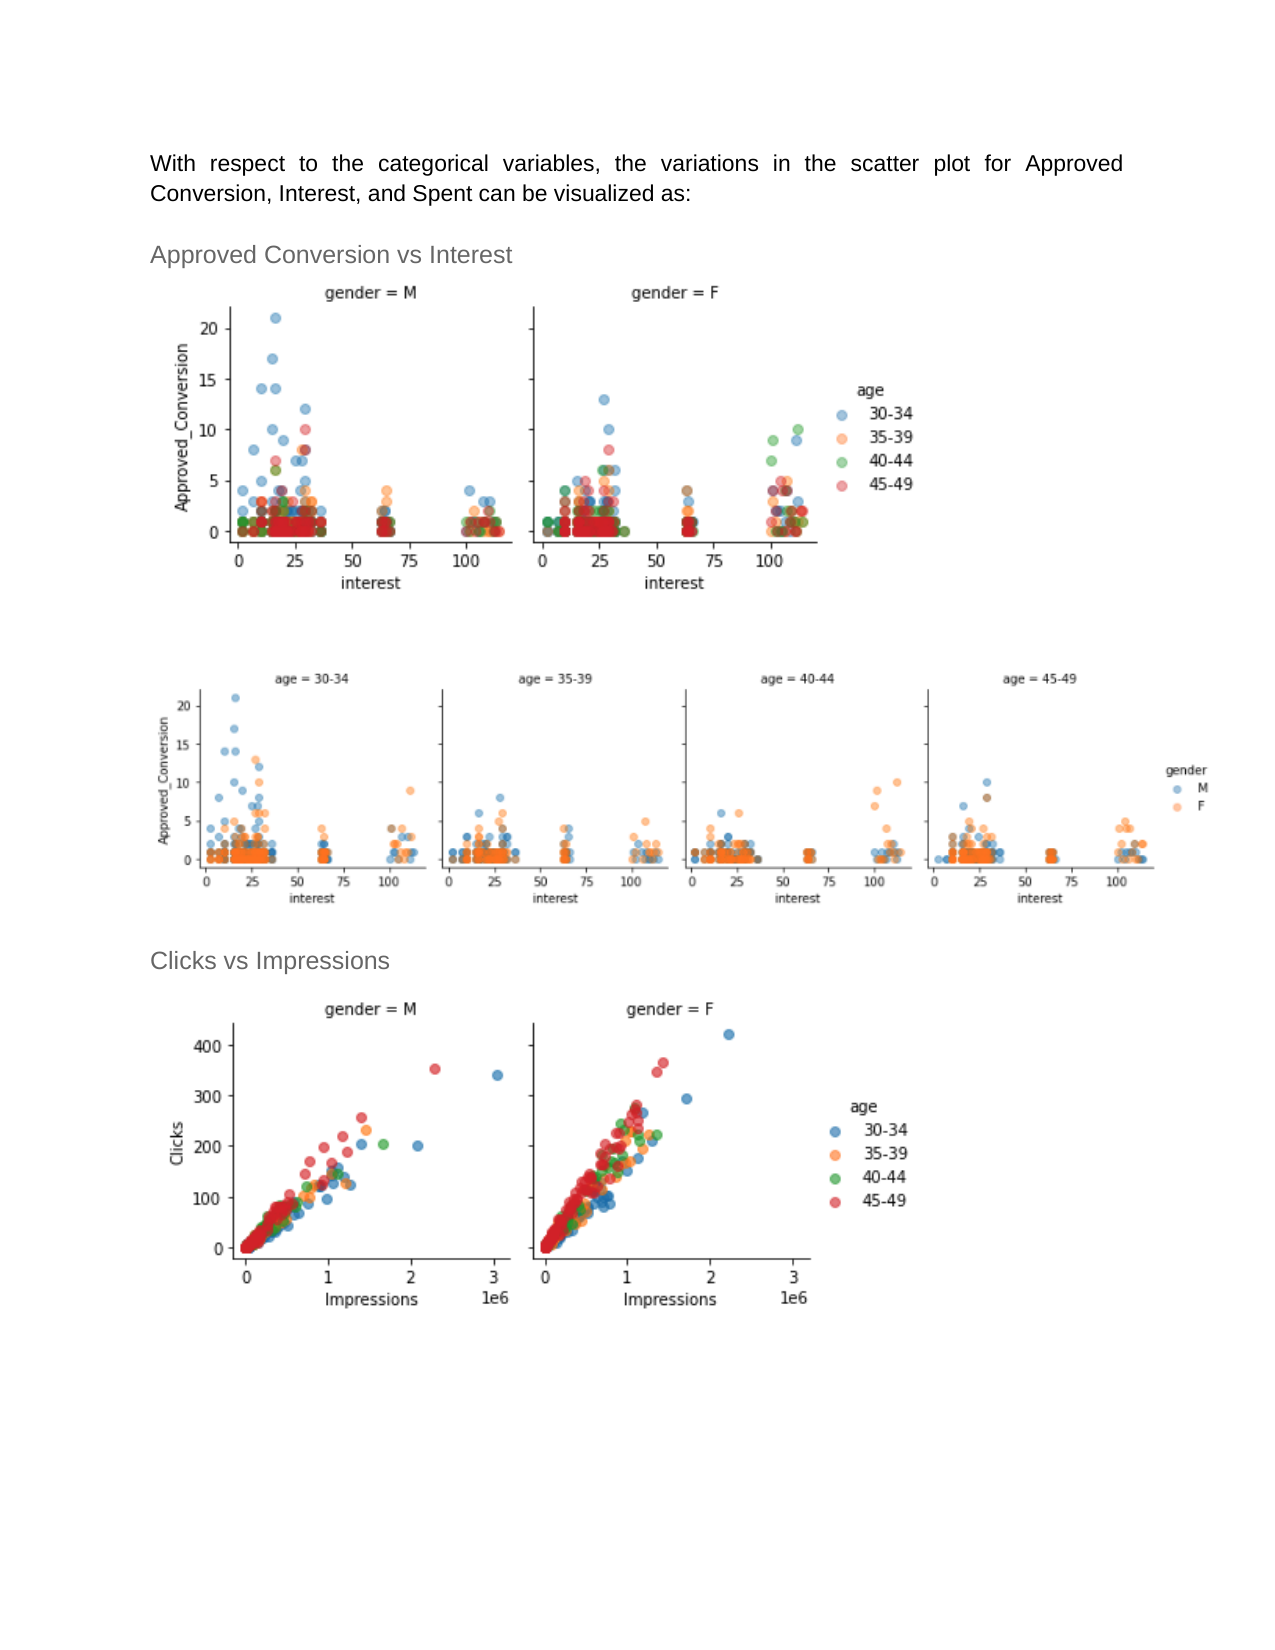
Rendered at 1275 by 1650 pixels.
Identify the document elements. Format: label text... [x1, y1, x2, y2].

subtitle Clicks vs Impressions [150, 946, 1125, 975]
subtitle Approved Conversion vs Interest [150, 239, 1125, 268]
picture [150, 987, 927, 1315]
picture [150, 281, 939, 597]
text With respect to the categorical variables, the variations in the scatter plot for Approved Conversion, Interest, and Spent can be visualized as: [150, 150, 1125, 207]
picture [150, 660, 1221, 914]
